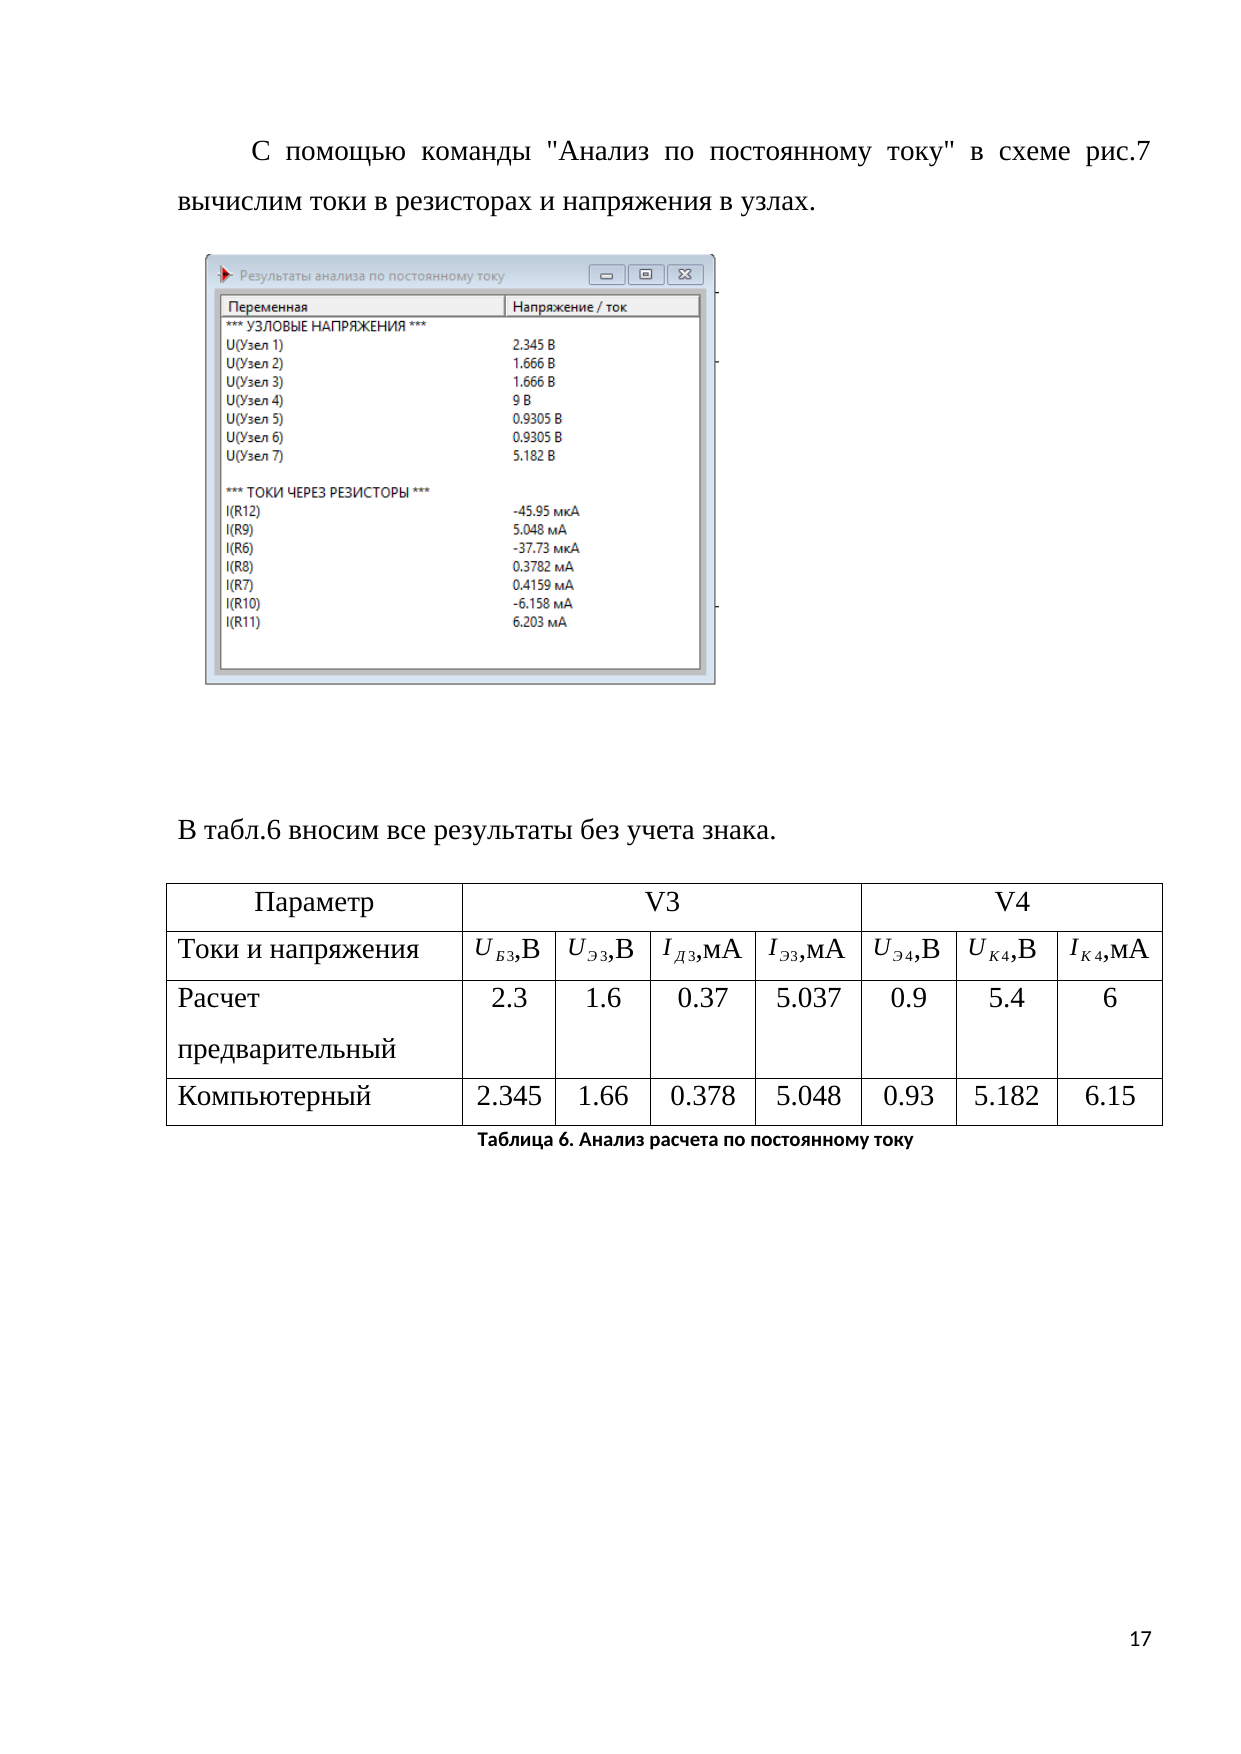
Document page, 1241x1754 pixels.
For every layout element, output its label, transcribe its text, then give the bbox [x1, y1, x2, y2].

table_cell 1.6 [556, 981, 650, 1077]
table_cell ,В [463, 932, 555, 979]
table_cell ,мА [1058, 932, 1162, 979]
table_header V3 [463, 884, 861, 931]
table_cell Компьютерный [167, 1079, 462, 1125]
table_cell 6 [1058, 981, 1162, 1077]
table_cell 5.182 [957, 1079, 1057, 1125]
text В табл.6 вносим все результаты без учета знака. [177, 812, 1152, 845]
table_cell ,мА [756, 932, 861, 979]
table_cell 2.3 [463, 981, 555, 1077]
table_header Параметр [167, 884, 462, 931]
table_cell 0.9 [862, 981, 956, 1077]
table_cell ,В [957, 932, 1057, 979]
table_cell 2.345 [463, 1079, 555, 1125]
table_cell 6.15 [1058, 1079, 1162, 1125]
text С помощью команды "Анализ по постоянному току" в схеме рис.7 вычислим токи в резисторах и напряжения в узлах. [177, 133, 1152, 217]
table_cell Расчет предварительный [167, 981, 462, 1077]
table_cell 0.378 [651, 1079, 755, 1125]
table_cell 5.037 [756, 981, 861, 1077]
table_header V4 [862, 884, 1162, 931]
table_cell 5.048 [756, 1079, 861, 1125]
table_cell ,В [556, 932, 650, 979]
table_cell ,мА [651, 932, 755, 979]
table_cell Токи и напряжения [167, 932, 462, 979]
table_cell 0.93 [862, 1079, 956, 1125]
table_cell 1.66 [556, 1079, 650, 1125]
text Таблица 6. Анализ расчета по постоянному току [177, 1126, 1152, 1152]
table_cell 5.4 [957, 981, 1057, 1077]
picture [203, 254, 719, 687]
table_cell ,В [862, 932, 956, 979]
table_cell 0.37 [651, 981, 755, 1077]
